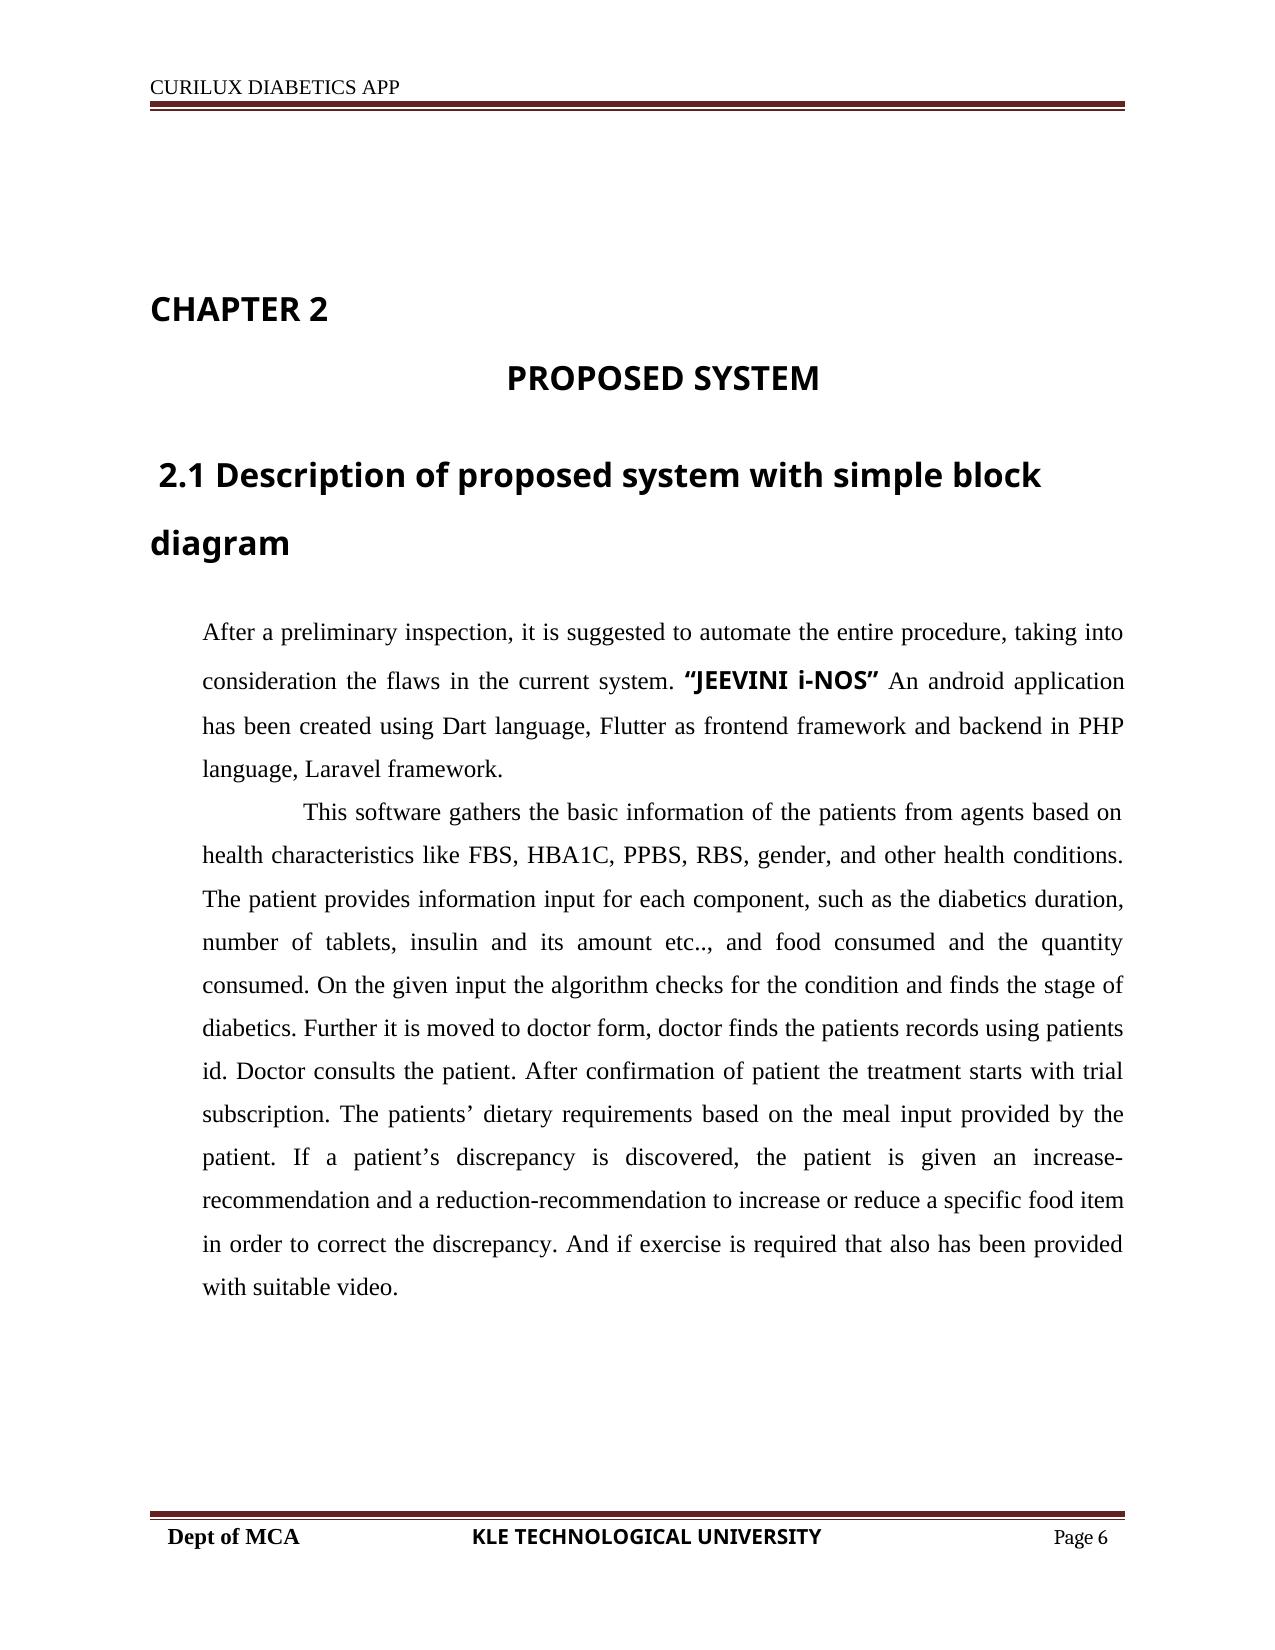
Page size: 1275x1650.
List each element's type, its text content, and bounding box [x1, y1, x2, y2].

text This software gathers the basic information of the patients from agents based on health characteristics like FBS, HBA1C, PPBS, RBS, gender, and other health conditions. The patient provides information input for each component, such as the diabetics duration, number of tablets, insulin and its amount etc.., and food consumed and the quantity consumed. On the given input the algorithm checks for the condition and finds the stage of diabetics. Further it is moved to doctor form, doctor finds the patients records using patients id. Doctor consults the patient. After confirmation of patient the treatment starts with trial subscription. The patients’ dietary requirements based on the meal input provided by the patient. If a patient’s discrepancy is discovered, the patient is given an increase-recommendation and a reduction-recommendation to increase or reduce a specific food item in order to correct the discrepancy. And if exercise is required that also has been provided with suitable video. [202, 797, 1125, 1301]
text PROPOSED SYSTEM [150, 354, 1125, 400]
text CHAPTER 2 [150, 286, 1125, 332]
text 2.1 Description of proposed system with simple block diagram [150, 452, 1125, 565]
text After a preliminary inspection, it is suggested to automate the entire procedure, taking into consideration the flaws in the current system. “JEEVINI i-NOS” An android application has been created using Dart language, Flutter as frontend framework and backend in PHP language, Laravel framework. [202, 617, 1125, 783]
